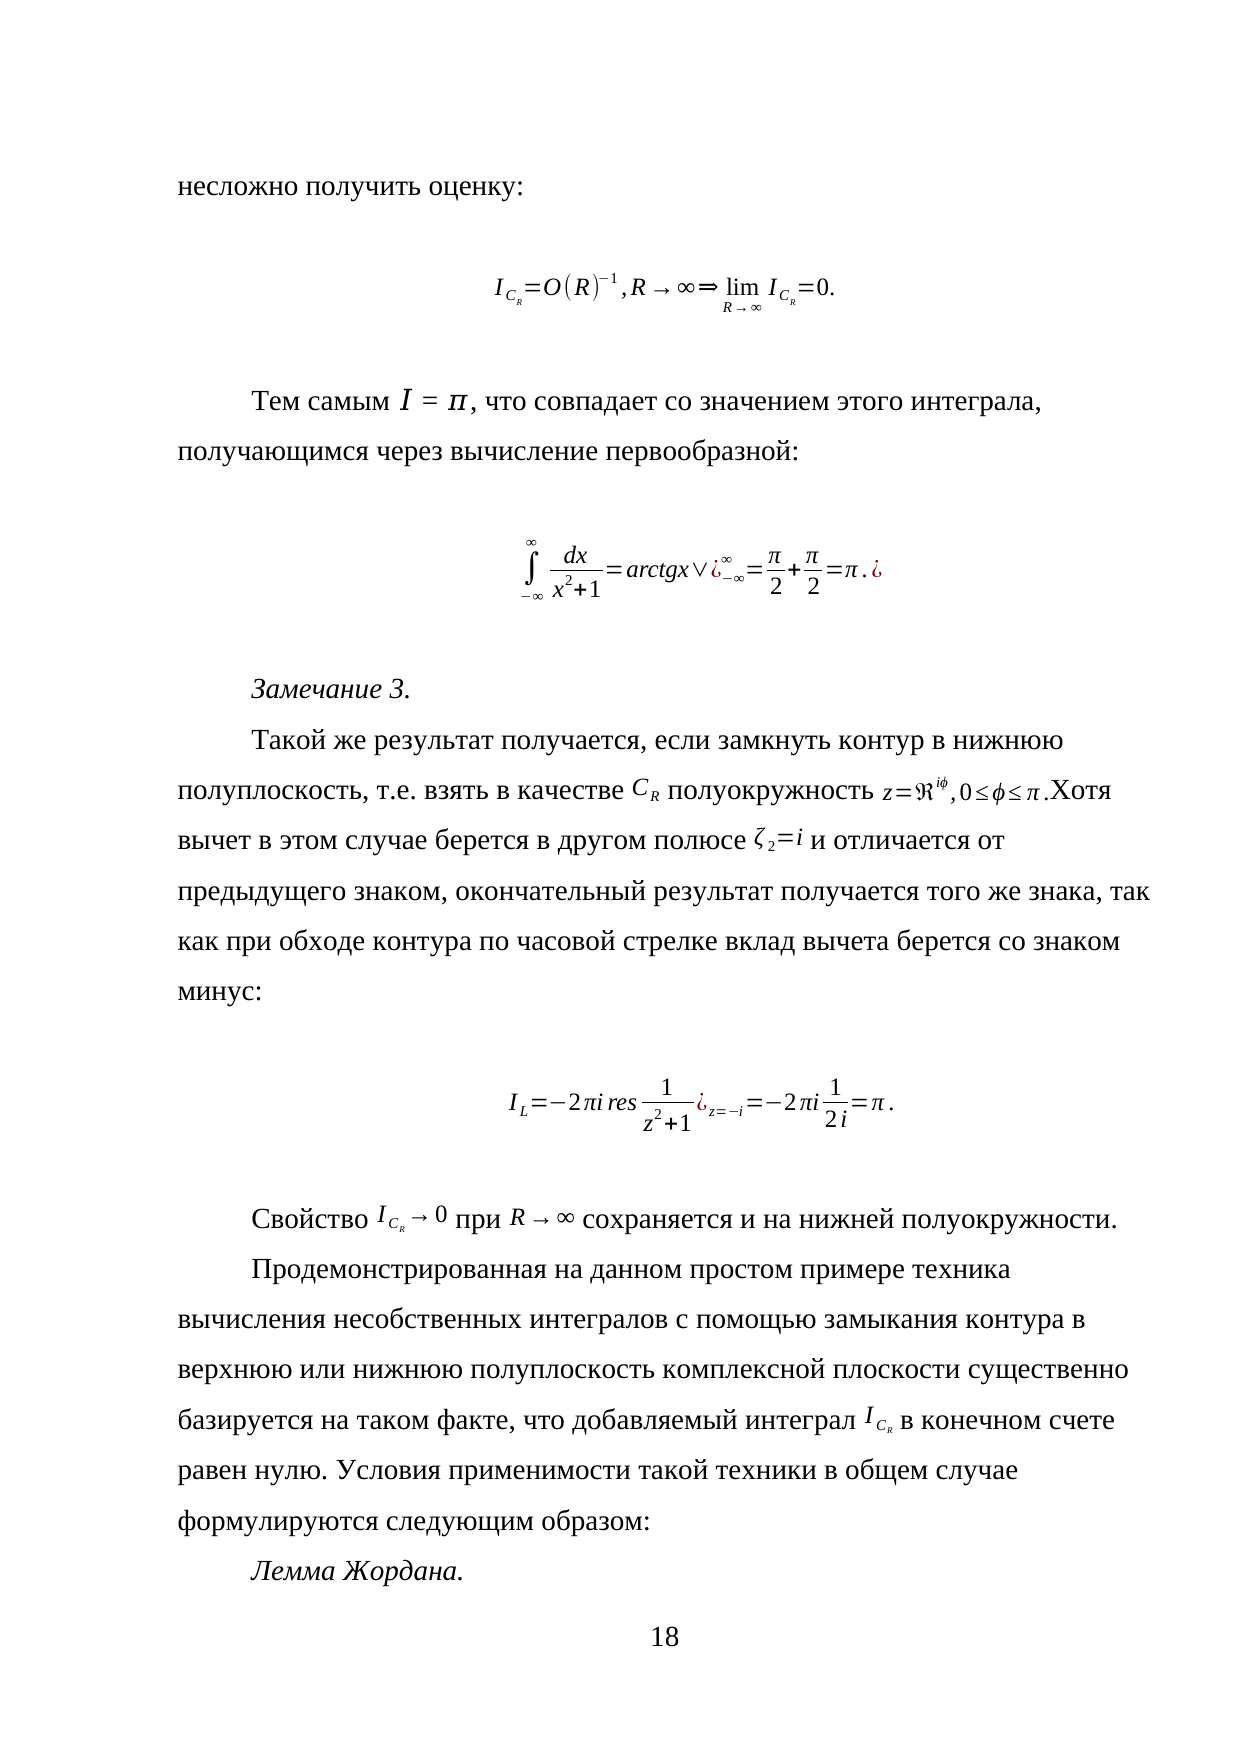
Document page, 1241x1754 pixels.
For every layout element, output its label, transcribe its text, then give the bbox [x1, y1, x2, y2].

text Такой же результат получается, если замкнуть контур в нижнюю полуплоскость, т.е. взять в качестве полуокружность Хотя вычет в этом случае берется в другом полюсе и отличается от предыдущего знаком, окончательный результат получается того же знака, так как при обходе контура по часовой стрелке вклад вычета берется со знаком минус: [177, 722, 1152, 1007]
text несложно получить оценку: [177, 168, 1152, 202]
text Свойство при сохраняется и на нижней полуокружности. [177, 1201, 1152, 1234]
text Тем самым 𝐼 = 𝜋, что совпадает со значением этого интеграла, получающимся через вычисление первообразной: [177, 381, 1152, 467]
text Продемонстрированная на данном простом примере техника вычисления несобственных интегралов с помощью замыкания контура в верхнюю или нижнюю полуплоскость комплексной плоскости существенно базируется на таком факте, что добавляемый интеграл в конечном счете равен нулю. Условия применимости такой техники в общем случае формулируются следующим образом: [177, 1251, 1152, 1536]
text Замечание 3. [177, 671, 1152, 705]
text Лемма Жордана. [177, 1553, 1152, 1586]
